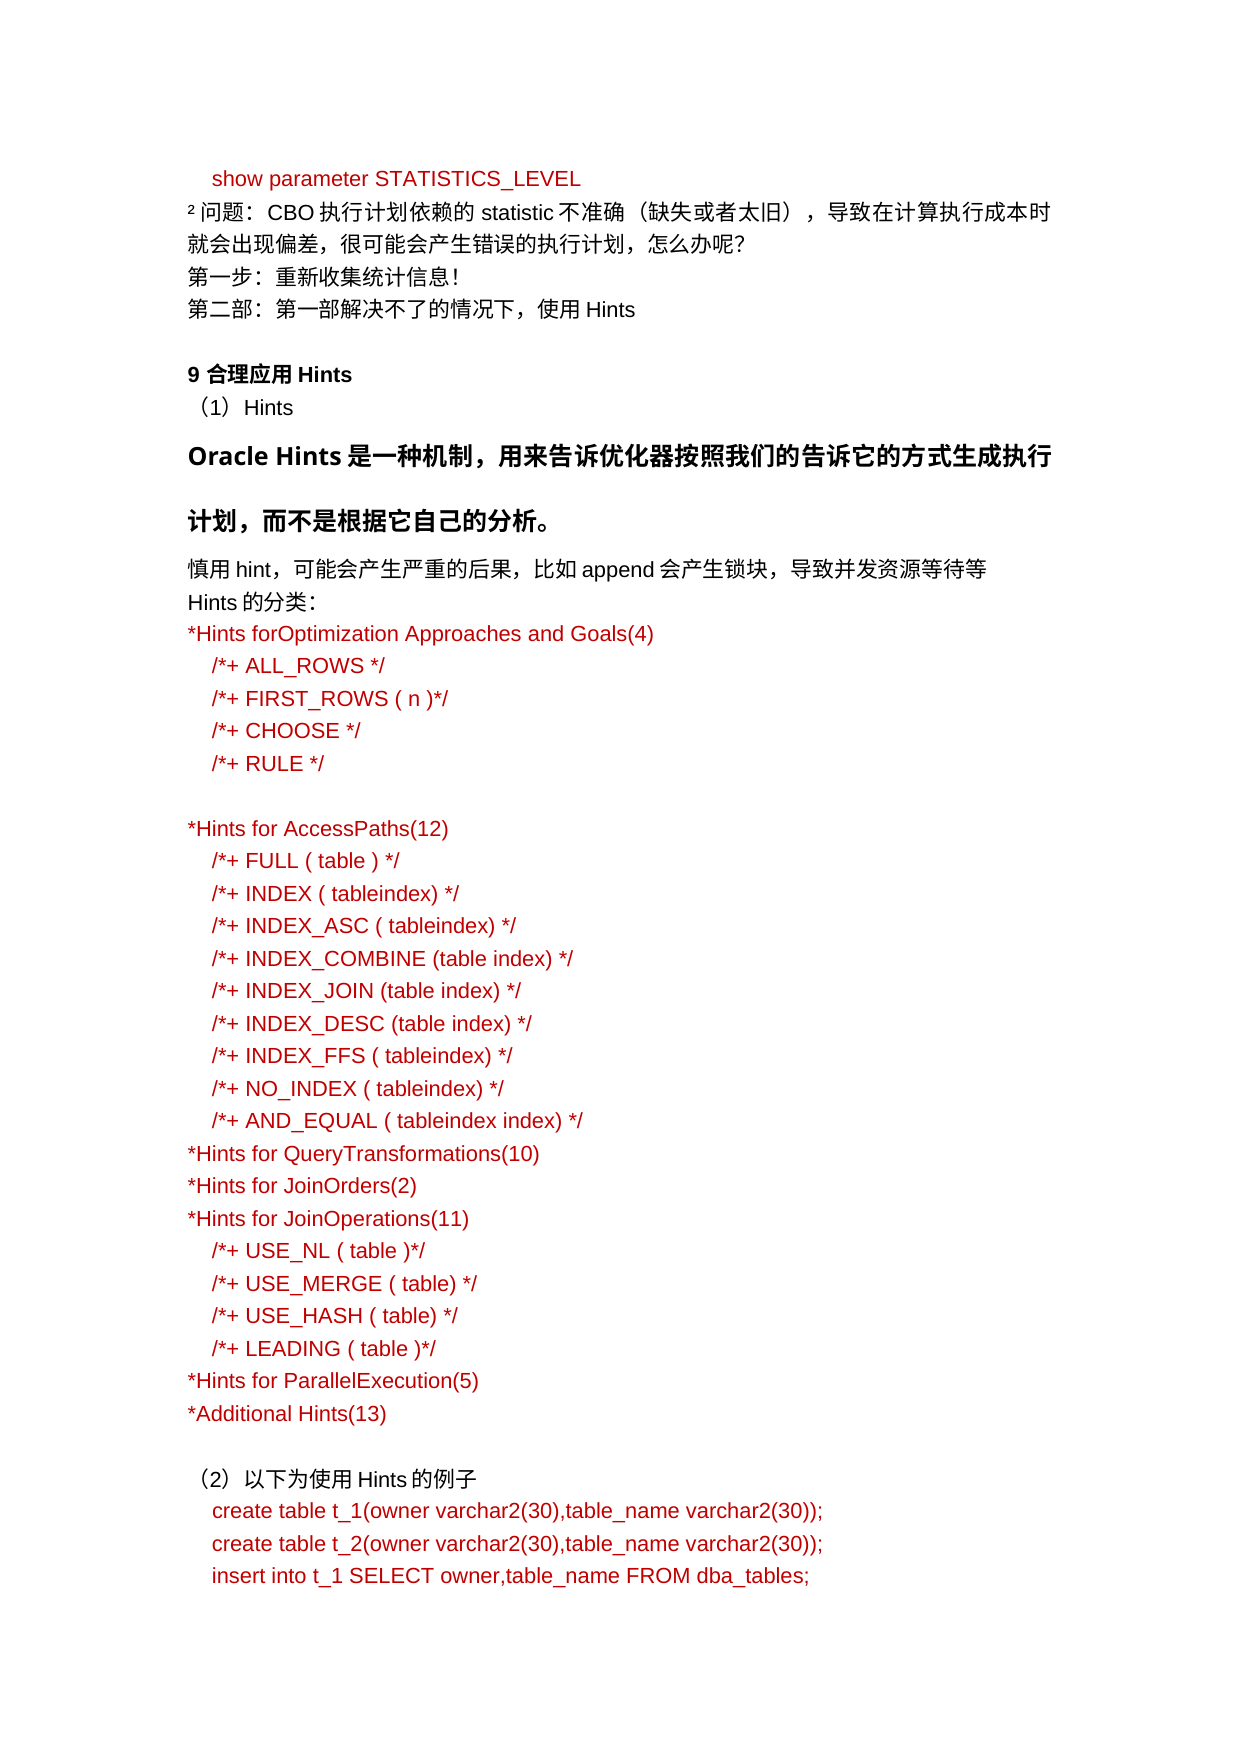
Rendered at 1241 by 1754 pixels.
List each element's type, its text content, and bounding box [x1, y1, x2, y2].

text /*+ INDEX_ASC ( tableindex) */ [187, 909, 1053, 942]
list Oracle Hints是一种机制，用来告诉优化器按照我们的告诉它的方式生成执行计划，而不是根据它自己的分析。 [187, 422, 1053, 552]
text *Hints for ParallelExecution(5) [187, 1364, 1053, 1397]
text /*+ CHOOSE */ [187, 714, 1053, 747]
text insert into t_1 SELECT owner,table_name FROM dba_tables; [187, 1559, 1053, 1592]
text /*+ INDEX_DESC (table index) */ [187, 1007, 1053, 1039]
text *Hints for QueryTransformations(10) [187, 1137, 1053, 1169]
text *Hints for AccessPaths(12) [187, 812, 1053, 844]
text /*+ INDEX ( tableindex) */ [187, 877, 1053, 909]
list Hints [187, 389, 1053, 422]
text 第一步：重新收集统计信息！ [187, 259, 1053, 292]
text /*+ USE_HASH ( table) */ [187, 1299, 1053, 1332]
text create table t_1(owner varchar2(30),table_name varchar2(30)); [187, 1494, 1053, 1527]
text ²问题：CBO执行计划依赖的statistic不准确（缺失或者太旧），导致在计算执行成本时就会出现偏差，很可能会产生错误的执行计划，怎么办呢？ [187, 194, 1053, 259]
text /*+ USE_MERGE ( table) */ [187, 1267, 1053, 1299]
text 第二部：第一部解决不了的情况下，使用Hints [187, 292, 1053, 324]
text （2）以下为使用Hints的例子 [187, 1462, 1053, 1494]
text *Hints for JoinOperations(11) [187, 1202, 1053, 1234]
text 9 合理应用Hints [187, 357, 1053, 389]
text /*+ INDEX_FFS ( tableindex) */ [187, 1039, 1053, 1072]
text 慎用hint，可能会产生严重的后果，比如append会产生锁块，导致并发资源等待等 [187, 552, 1053, 584]
text show parameter STATISTICS_LEVEL [187, 162, 1053, 194]
text /*+ FULL ( table ) */ [187, 844, 1053, 877]
text /*+ AND_EQUAL ( tableindex index) */ [187, 1104, 1053, 1137]
text *Additional Hints(13) [187, 1397, 1053, 1429]
text /*+ INDEX_COMBINE (table index) */ [187, 942, 1053, 974]
text *Hints forOptimization Approaches and Goals(4) [187, 617, 1053, 649]
text /*+ LEADING ( table )*/ [187, 1332, 1053, 1364]
text Hints的分类： [187, 584, 1053, 617]
text /*+ NO_INDEX ( tableindex) */ [187, 1072, 1053, 1104]
text /*+ FIRST_ROWS ( n )*/ [187, 682, 1053, 714]
text /*+ INDEX_JOIN (table index) */ [187, 974, 1053, 1007]
text /*+ USE_NL ( table )*/ [187, 1234, 1053, 1267]
text /*+ RULE */ [187, 747, 1053, 779]
text create table t_2(owner varchar2(30),table_name varchar2(30)); [187, 1527, 1053, 1559]
text /*+ ALL_ROWS */ [187, 649, 1053, 682]
text *Hints for JoinOrders(2) [187, 1169, 1053, 1202]
